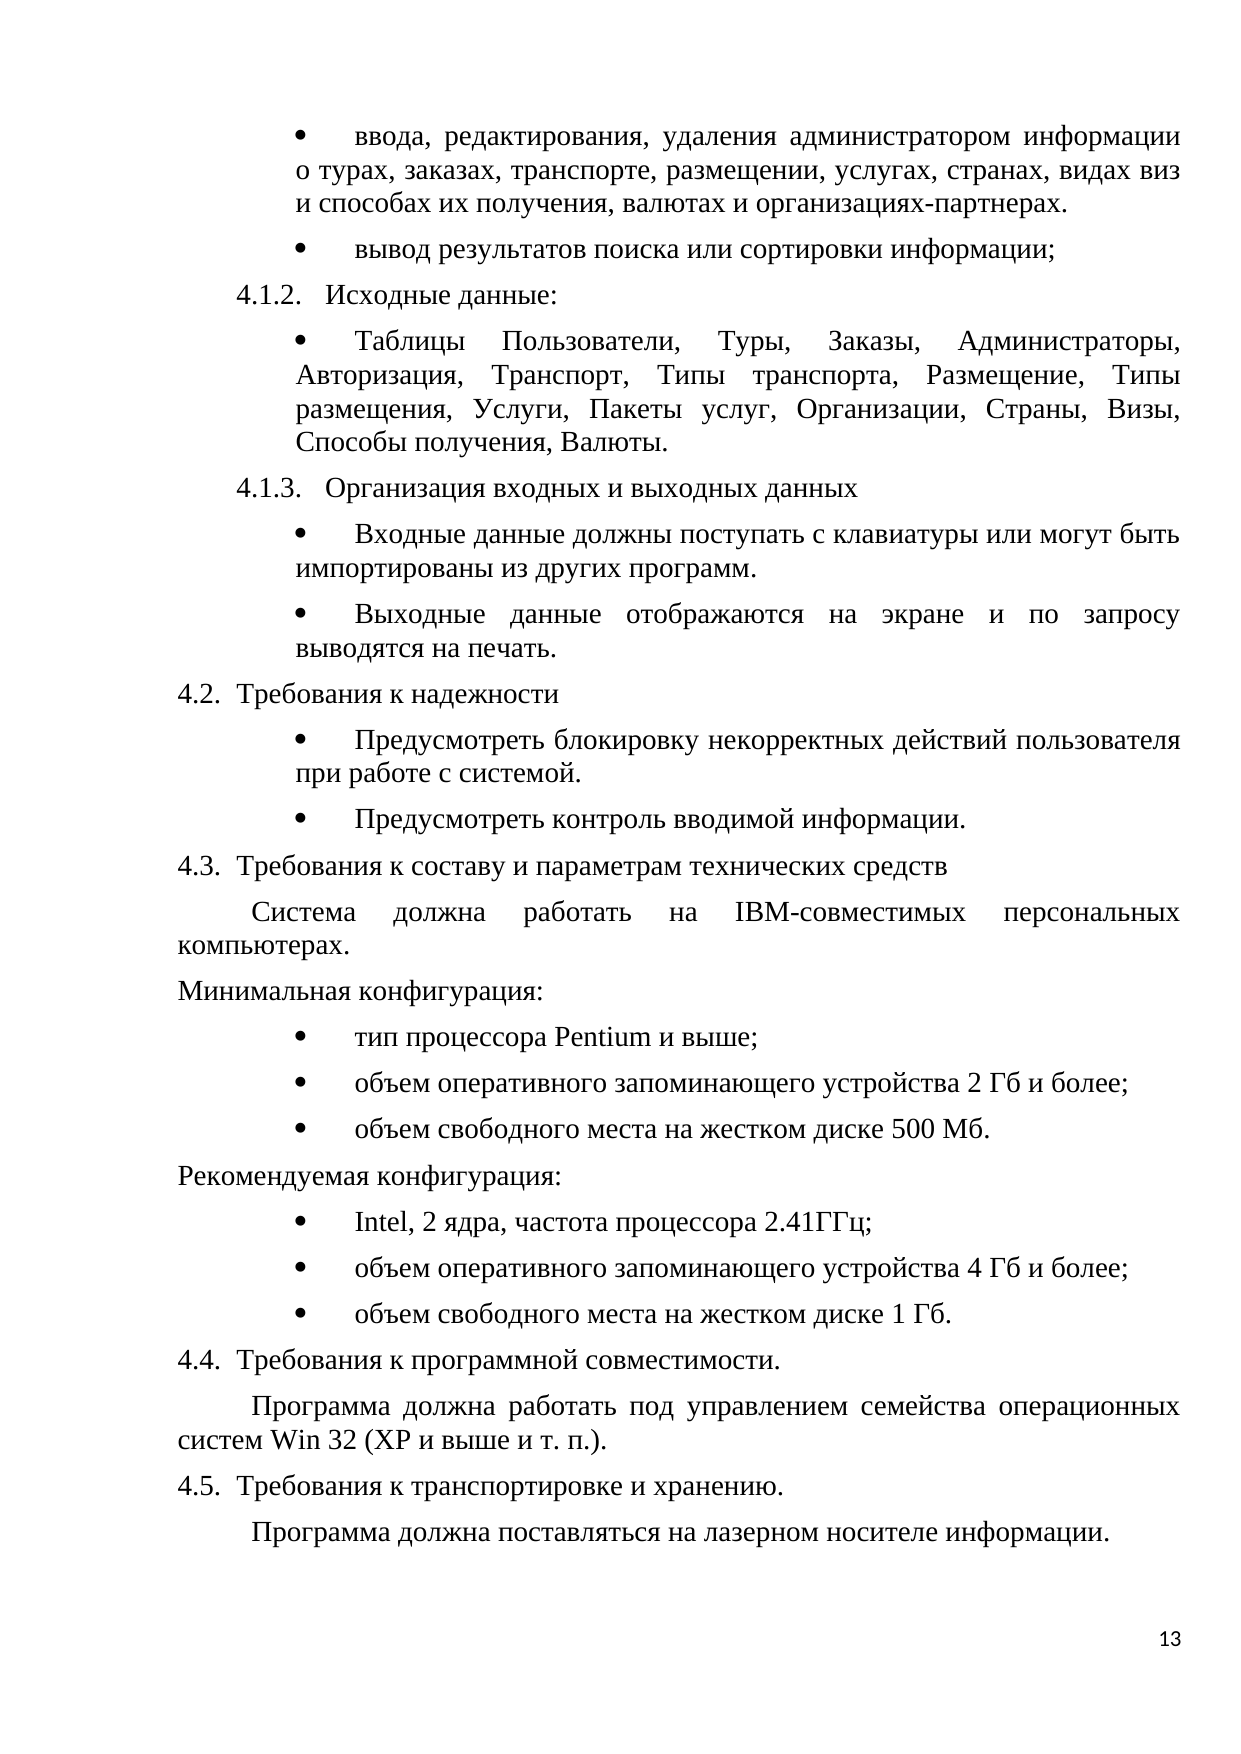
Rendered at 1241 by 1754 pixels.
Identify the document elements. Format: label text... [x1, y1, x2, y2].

list вывод результатов поиска или сортировки информации; [295, 231, 1181, 265]
text Рекомендуемая конфигурация: [177, 1158, 1181, 1191]
list объем свободного места на жестком диске 1 Гб. [295, 1296, 1181, 1330]
text Программа должна работать под управлением семейства операционных систем Win 32 (ХР и выше и т. п.). [177, 1388, 1181, 1455]
text Система должна работать на IBM-совместимых персональных компьютерах. [177, 894, 1181, 961]
list Входные данные должны поступать с клавиатуры или могут быть импортированы из других программ. [295, 516, 1181, 583]
list объем свободного места на жестком диске 500 Мб. [295, 1112, 1181, 1145]
list Требования к программной совместимости. [177, 1342, 1181, 1376]
text Минимальная конфигурация: [177, 973, 1181, 1007]
list тип процессора Pentium и выше; [295, 1019, 1181, 1053]
list Организация входных и выходных данных [236, 470, 1181, 504]
list Предусмотреть блокировку некорректных действий пользователя при работе с системой. [295, 722, 1181, 789]
list Требования к транспортировке и хранению. [177, 1468, 1181, 1501]
list объем оперативного запоминающего устройства 4 Гб и более; [295, 1250, 1181, 1283]
text Программа должна поставляться на лазерном носителе информации. [177, 1514, 1181, 1547]
list Таблицы Пользователи, Туры, Заказы, Администраторы, Авторизация, Транспорт, Типы транспорта, Размещение, Типы размещения, Услуги, Пакеты услуг, Организации, Страны, Визы, Способы получения, Валюты. [295, 323, 1181, 458]
list Исходные данные: [236, 277, 1181, 311]
list объем оперативного запоминающего устройства 2 Гб и более; [295, 1065, 1181, 1099]
list Требования к надежности [177, 676, 1181, 709]
list Выходные данные отображаются на экране и по запросу выводятся на печать. [295, 596, 1181, 663]
list Требования к составу и параметрам технических средств [177, 848, 1181, 881]
list Intel, 2 ядра, частота процессора 2.41ГГц; [295, 1204, 1181, 1237]
list ввода, редактирования, удаления администратором информации о турах, заказах, транспорте, размещении, услугах, странах, видах виз и способах их получения, валютах и организациях-партнерах. [295, 118, 1181, 219]
list Предусмотреть контроль вводимой информации. [295, 801, 1181, 835]
